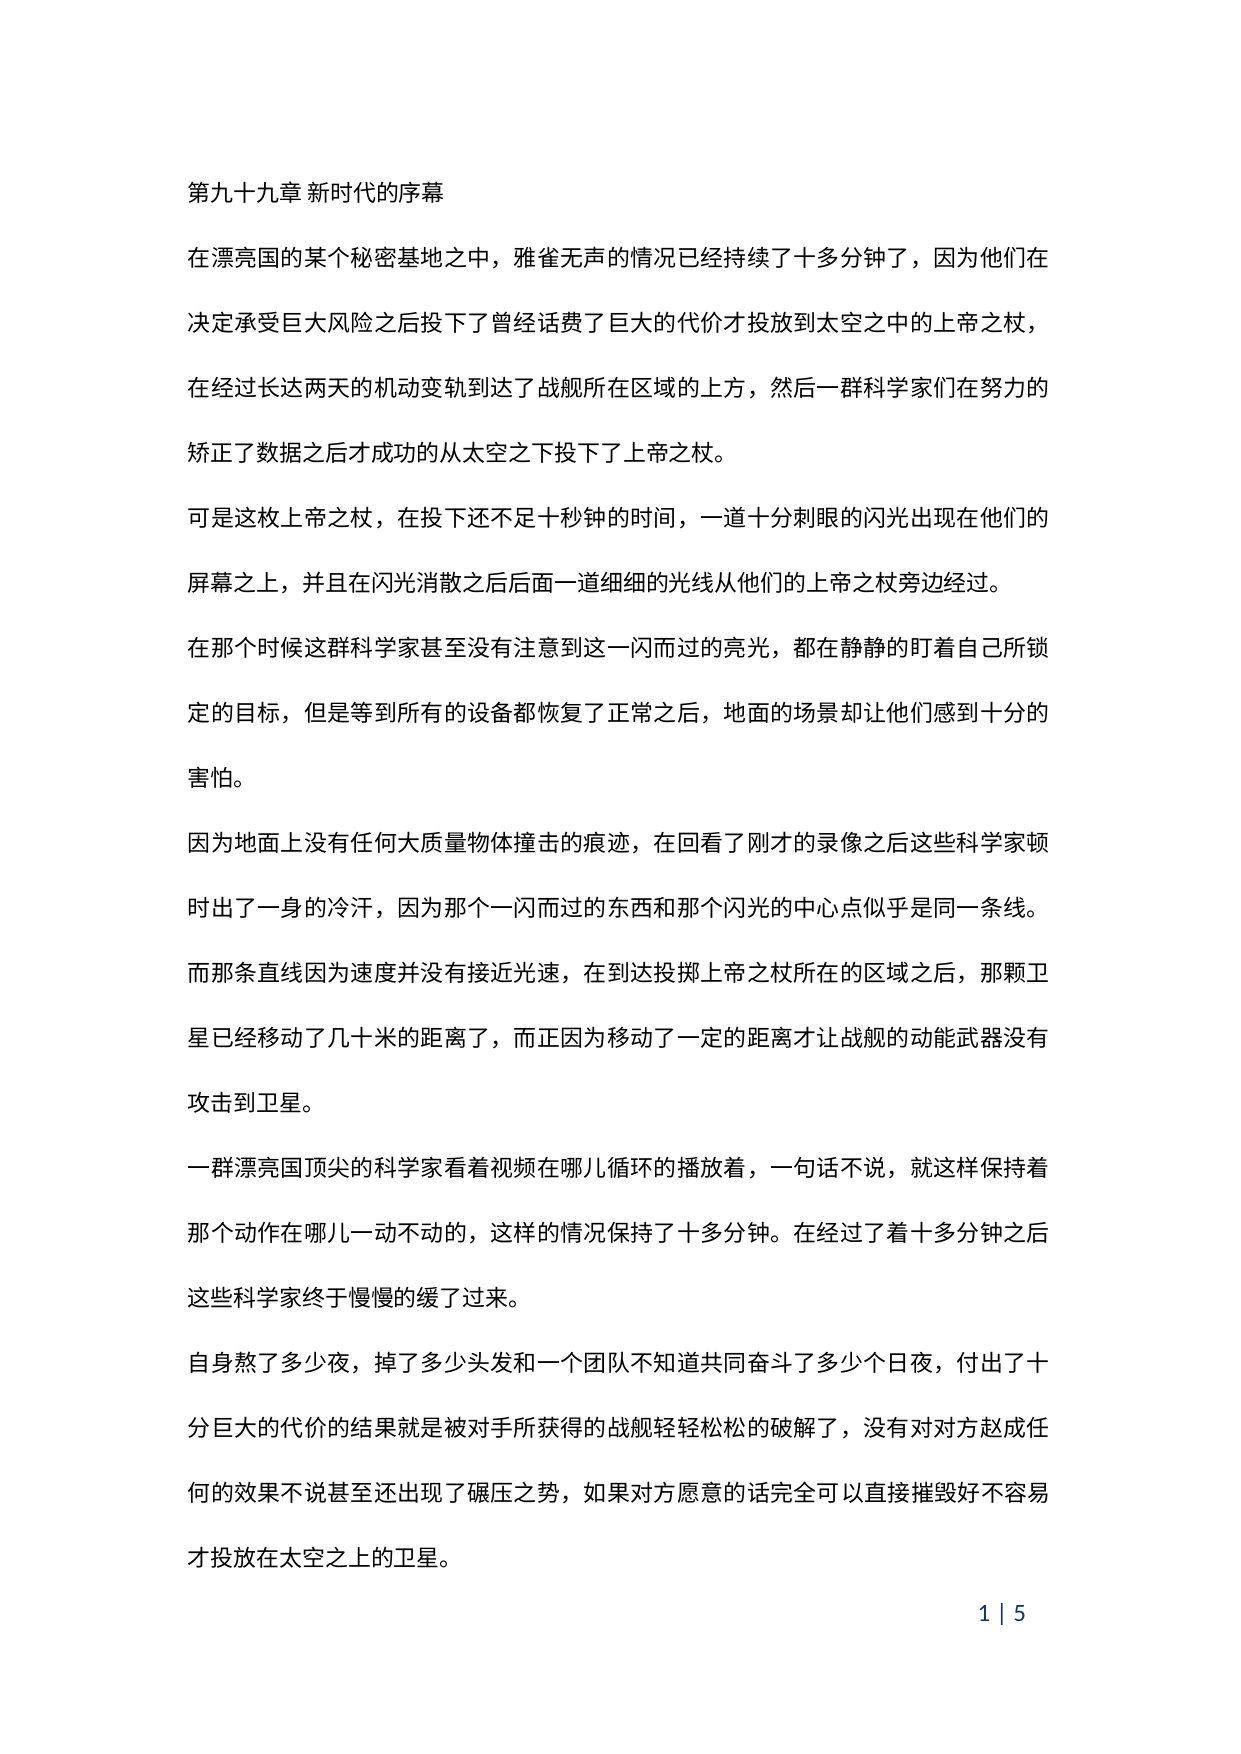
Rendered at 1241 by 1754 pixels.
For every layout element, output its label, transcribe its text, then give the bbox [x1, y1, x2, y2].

text 因为地面上没有任何大质量物体撞击的痕迹，在回看了刚才的录像之后这些科学家顿时出了一身的冷汗，因为那个一闪而过的东西和那个闪光的中心点似乎是同一条线。而那条直线因为速度并没有接近光速，在到达投掷上帝之杖所在的区域之后，那颗卫星已经移动了几十米的距离了，而正因为移动了一定的距离才让战舰的动能武器没有攻击到卫星。 [187, 808, 1053, 1133]
text 在那个时候这群科学家甚至没有注意到这一闪而过的亮光，都在静静的盯着自己所锁定的目标，但是等到所有的设备都恢复了正常之后，地面的场景却让他们感到十分的害怕。 [187, 613, 1053, 808]
text 一群漂亮国顶尖的科学家看着视频在哪儿循环的播放着，一句话不说，就这样保持着那个动作在哪儿一动不动的，这样的情况保持了十多分钟。在经过了着十多分钟之后这些科学家终于慢慢的缓了过来。 [187, 1133, 1053, 1328]
text 在漂亮国的某个秘密基地之中，雅雀无声的情况已经持续了十多分钟了，因为他们在决定承受巨大风险之后投下了曾经话费了巨大的代价才投放到太空之中的上帝之杖，在经过长达两天的机动变轨到达了战舰所在区域的上方，然后一群科学家们在努力的矫正了数据之后才成功的从太空之下投下了上帝之杖。 [187, 223, 1053, 483]
text 自身熬了多少夜，掉了多少头发和一个团队不知道共同奋斗了多少个日夜，付出了十分巨大的代价的结果就是被对手所获得的战舰轻轻松松的破解了，没有对对方赵成任何的效果不说甚至还出现了碾压之势，如果对方愿意的话完全可以直接摧毁好不容易才投放在太空之上的卫星。 [187, 1328, 1053, 1588]
text 可是这枚上帝之杖，在投下还不足十秒钟的时间，一道十分刺眼的闪光出现在他们的屏幕之上，并且在闪光消散之后后面一道细细的光线从他们的上帝之杖旁边经过。 [187, 483, 1053, 613]
text 第九十九章 新时代的序幕 [187, 158, 1053, 223]
